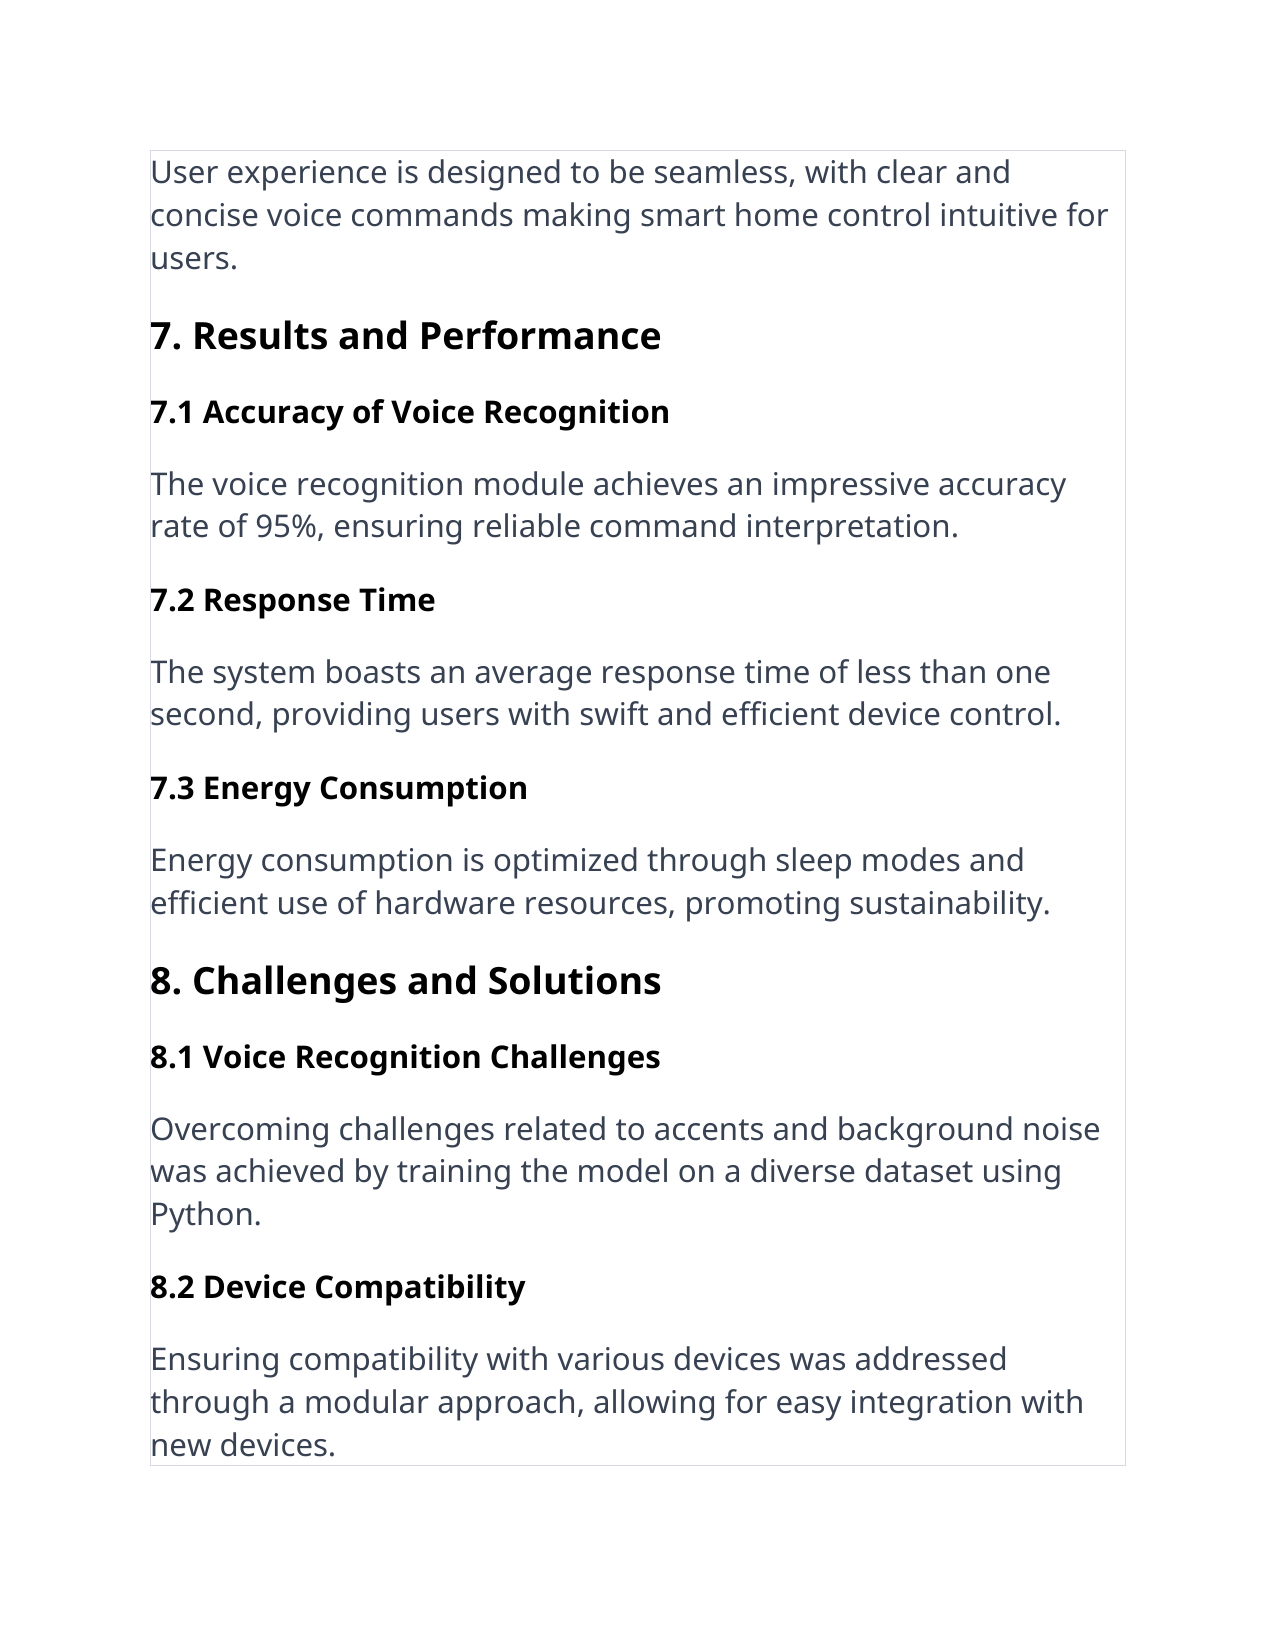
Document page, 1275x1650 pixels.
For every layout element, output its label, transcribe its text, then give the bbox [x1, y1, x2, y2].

text 7.1 Accuracy of Voice Recognition [151, 389, 1125, 432]
text 7.2 Response Time [151, 577, 1125, 621]
text 8.1 Voice Recognition Challenges [151, 1034, 1125, 1077]
text 7.3 Energy Consumption [151, 766, 1125, 809]
text 8. Challenges and Solutions [151, 954, 1125, 1006]
text Ensuring compatibility with various devices was addressed through a modular approach, allowing for easy integration with new devices. [151, 1337, 1125, 1465]
text Energy consumption is optimized through sleep modes and efficient use of hardware resources, promoting sustainability. [151, 837, 1125, 923]
text The voice recognition module achieves an impressive accuracy rate of 95%, ensuring reliable command interpretation. [151, 461, 1125, 547]
text Overcoming challenges related to accents and background noise was achieved by training the model on a diverse dataset using Python. [151, 1106, 1125, 1234]
text 7. Results and Performance [151, 309, 1125, 361]
text User experience is designed to be seamless, with clear and concise voice commands making smart home control intuitive for users. [151, 151, 1125, 278]
text 8.2 Device Compatibility [151, 1265, 1125, 1308]
text The system boasts an average response time of less than one second, providing users with swift and efficient device control. [151, 649, 1125, 735]
